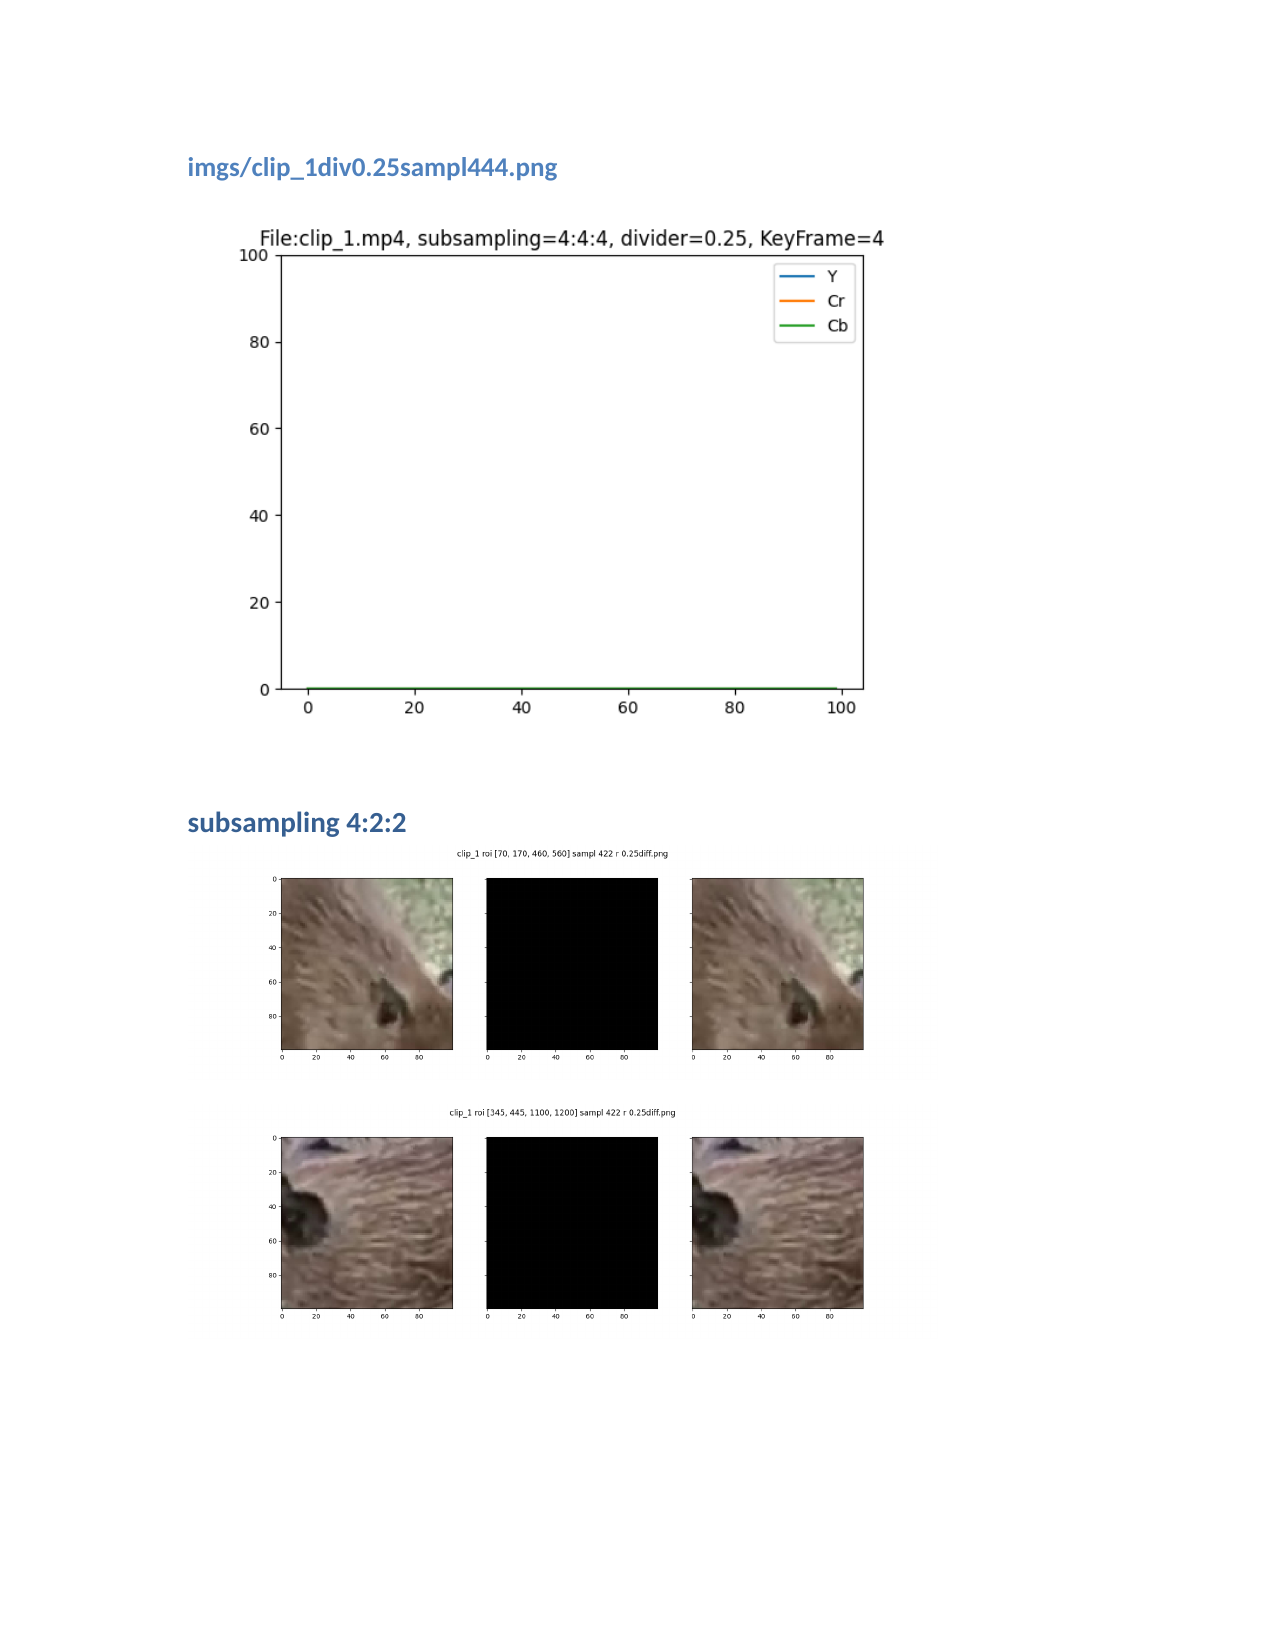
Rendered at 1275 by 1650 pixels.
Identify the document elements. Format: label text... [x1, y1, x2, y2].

picture [187, 845, 938, 1080]
subtitle imgs/clip_1div0.25sampl444.png [187, 150, 1087, 183]
subtitle subsampling 4:2:2 [187, 804, 1087, 840]
picture [187, 187, 938, 751]
picture [187, 1104, 938, 1339]
